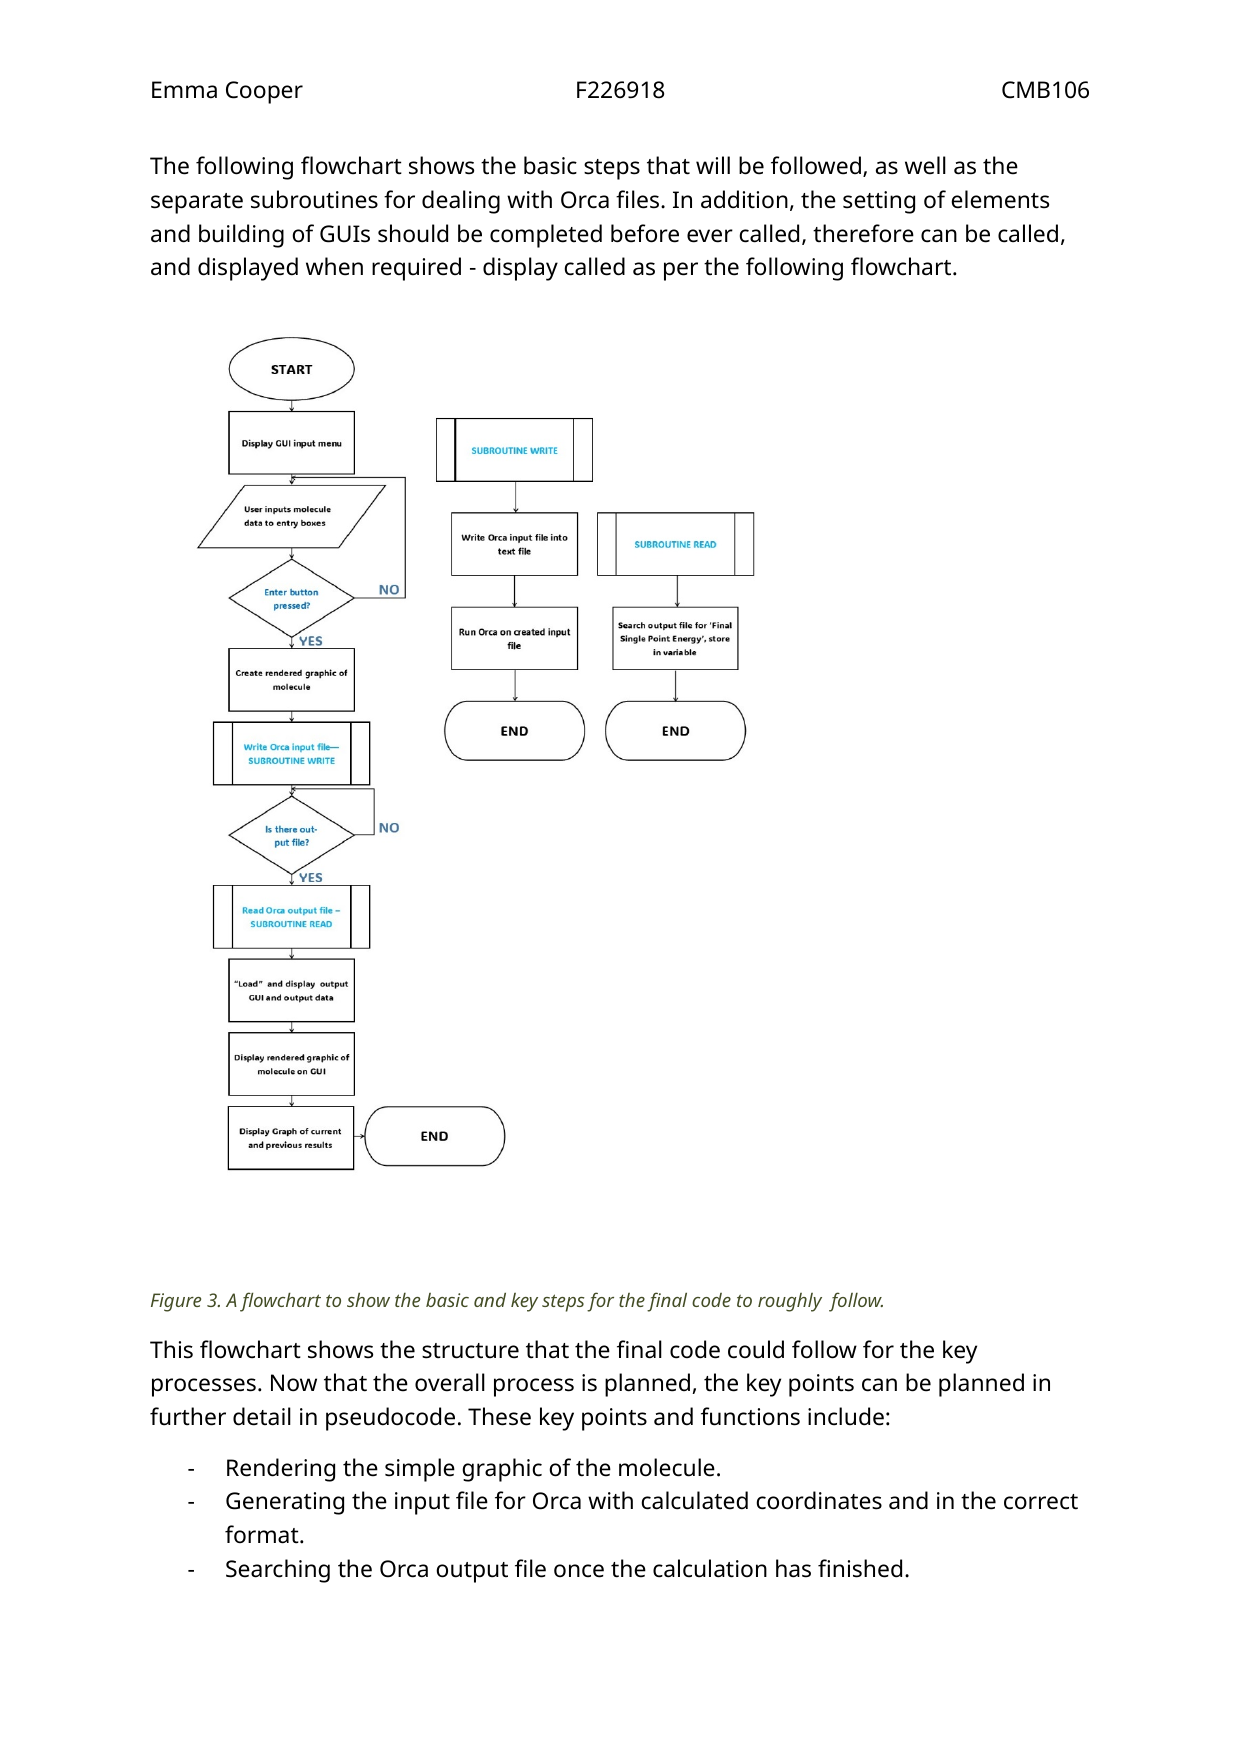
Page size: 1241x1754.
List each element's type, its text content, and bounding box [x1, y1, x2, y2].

text This flowchart shows the structure that the final code could follow for the key processes. Now that the overall process is planned, the key points can be planned in further detail in pseudocode. These key points and functions include: [150, 1333, 1090, 1432]
list Generating the input file for Orca with calculated coordinates and in the correct format. [187, 1485, 1090, 1550]
text The following flowchart shows the basic steps that will be followed, as well as the separate subroutines for dealing with Orca files. In addition, the setting of elements and building of GUIs should be completed before ever called, therefore can be called, and displayed when required - display called as per the following flowchart. [150, 150, 1090, 282]
text Figure 3. A flowchart to show the basic and key steps for the final code to roughly follow. [150, 1287, 1090, 1313]
picture [150, 286, 807, 1216]
list Searching the Orca output file once the calculation has finished. [187, 1553, 1090, 1584]
list Rendering the simple graphic of the molecule. [187, 1451, 1090, 1483]
